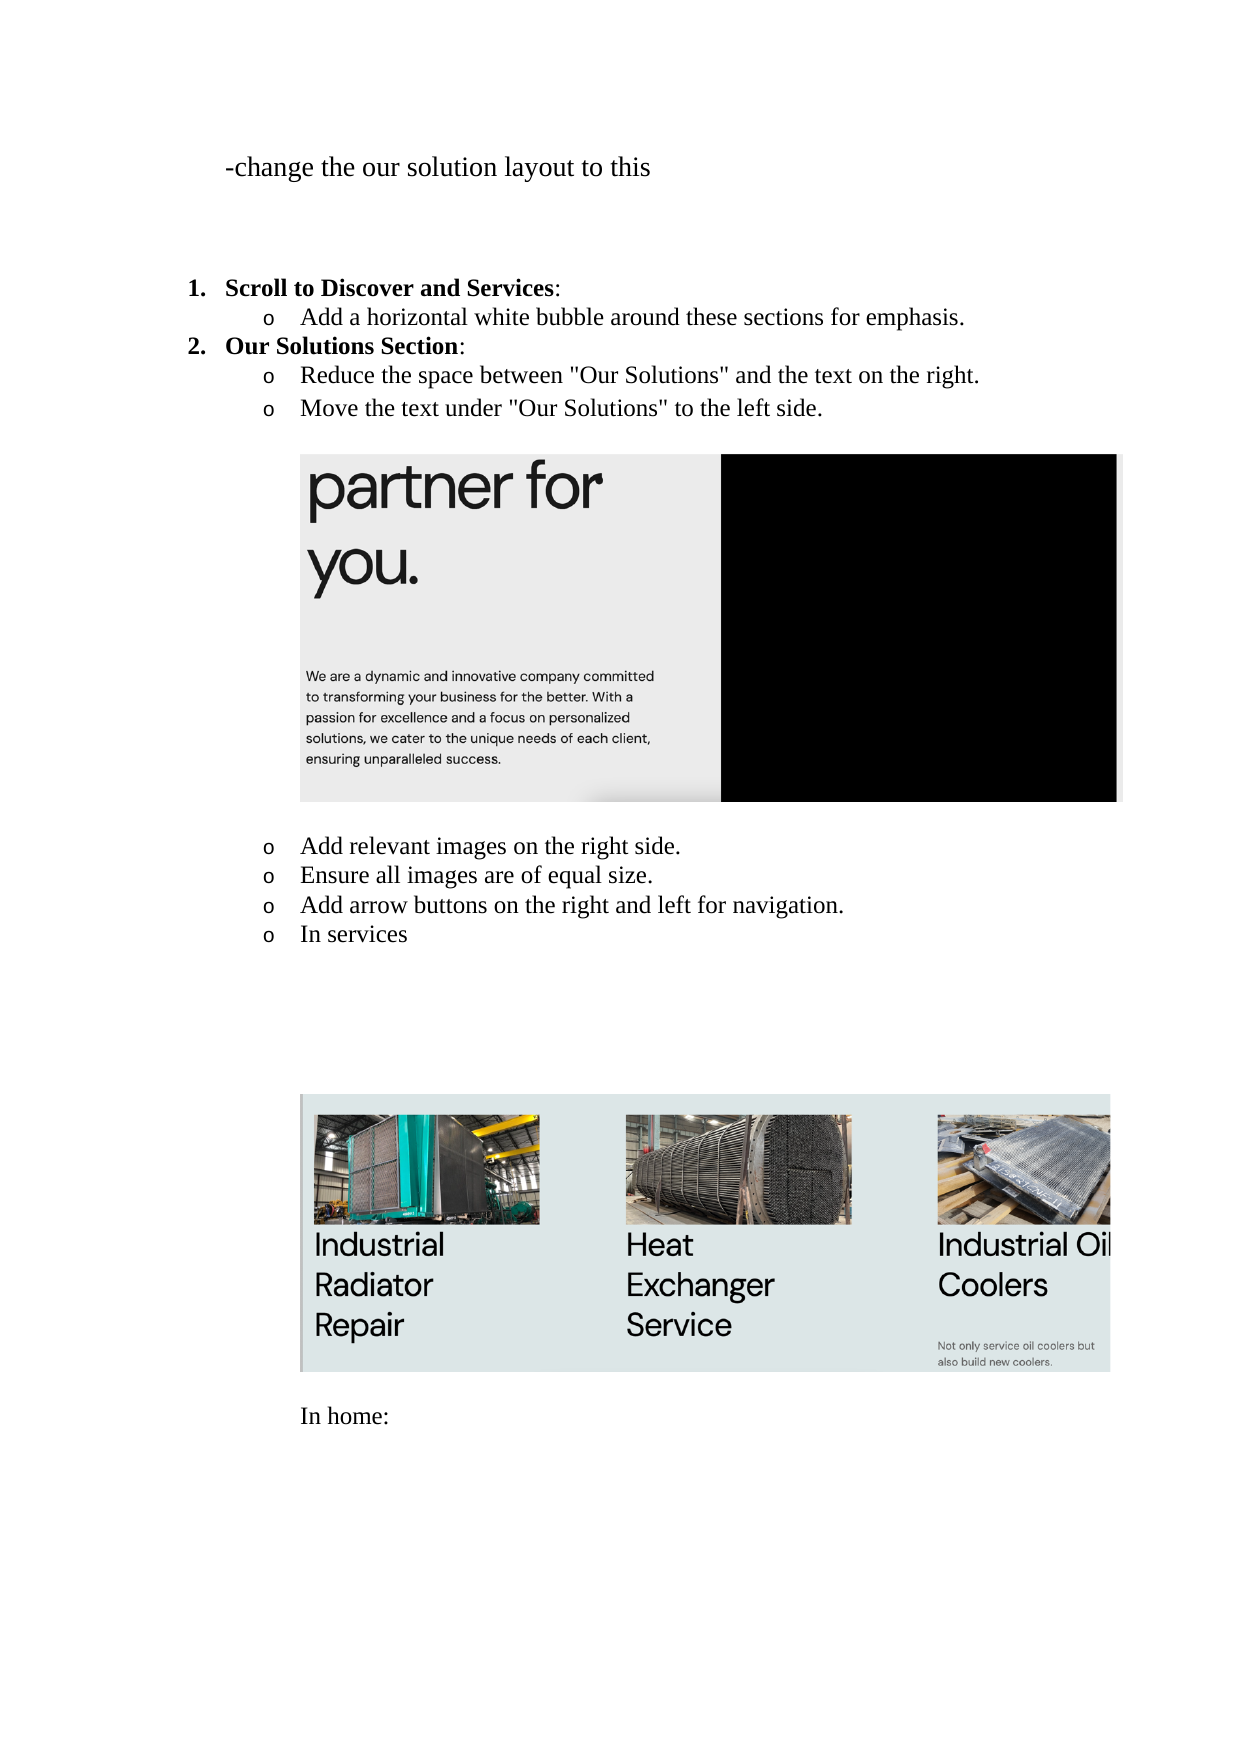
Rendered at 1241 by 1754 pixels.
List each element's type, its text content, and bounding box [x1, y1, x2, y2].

list Add relevant images on the right side. [262, 831, 1090, 860]
list Reduce the space between "Our Solutions" and the text on the right. [262, 360, 1090, 390]
list Our Solutions Section: [187, 331, 1090, 360]
list Add arrow buttons on the right and left for navigation. [262, 890, 1090, 919]
list Ensure all images are of equal size. [262, 860, 1090, 890]
list Move the text under "Our Solutions" to the left side. [262, 390, 1090, 422]
picture [300, 1094, 1111, 1372]
text -change the our solution layout to this [150, 150, 1090, 182]
list Scroll to Discover and Services: [187, 273, 1090, 302]
list Add a horizontal white bubble around these sections for emphasis. [262, 302, 1090, 331]
list In services [262, 919, 1090, 949]
text In home: [300, 1401, 1090, 1429]
picture [300, 451, 1123, 802]
